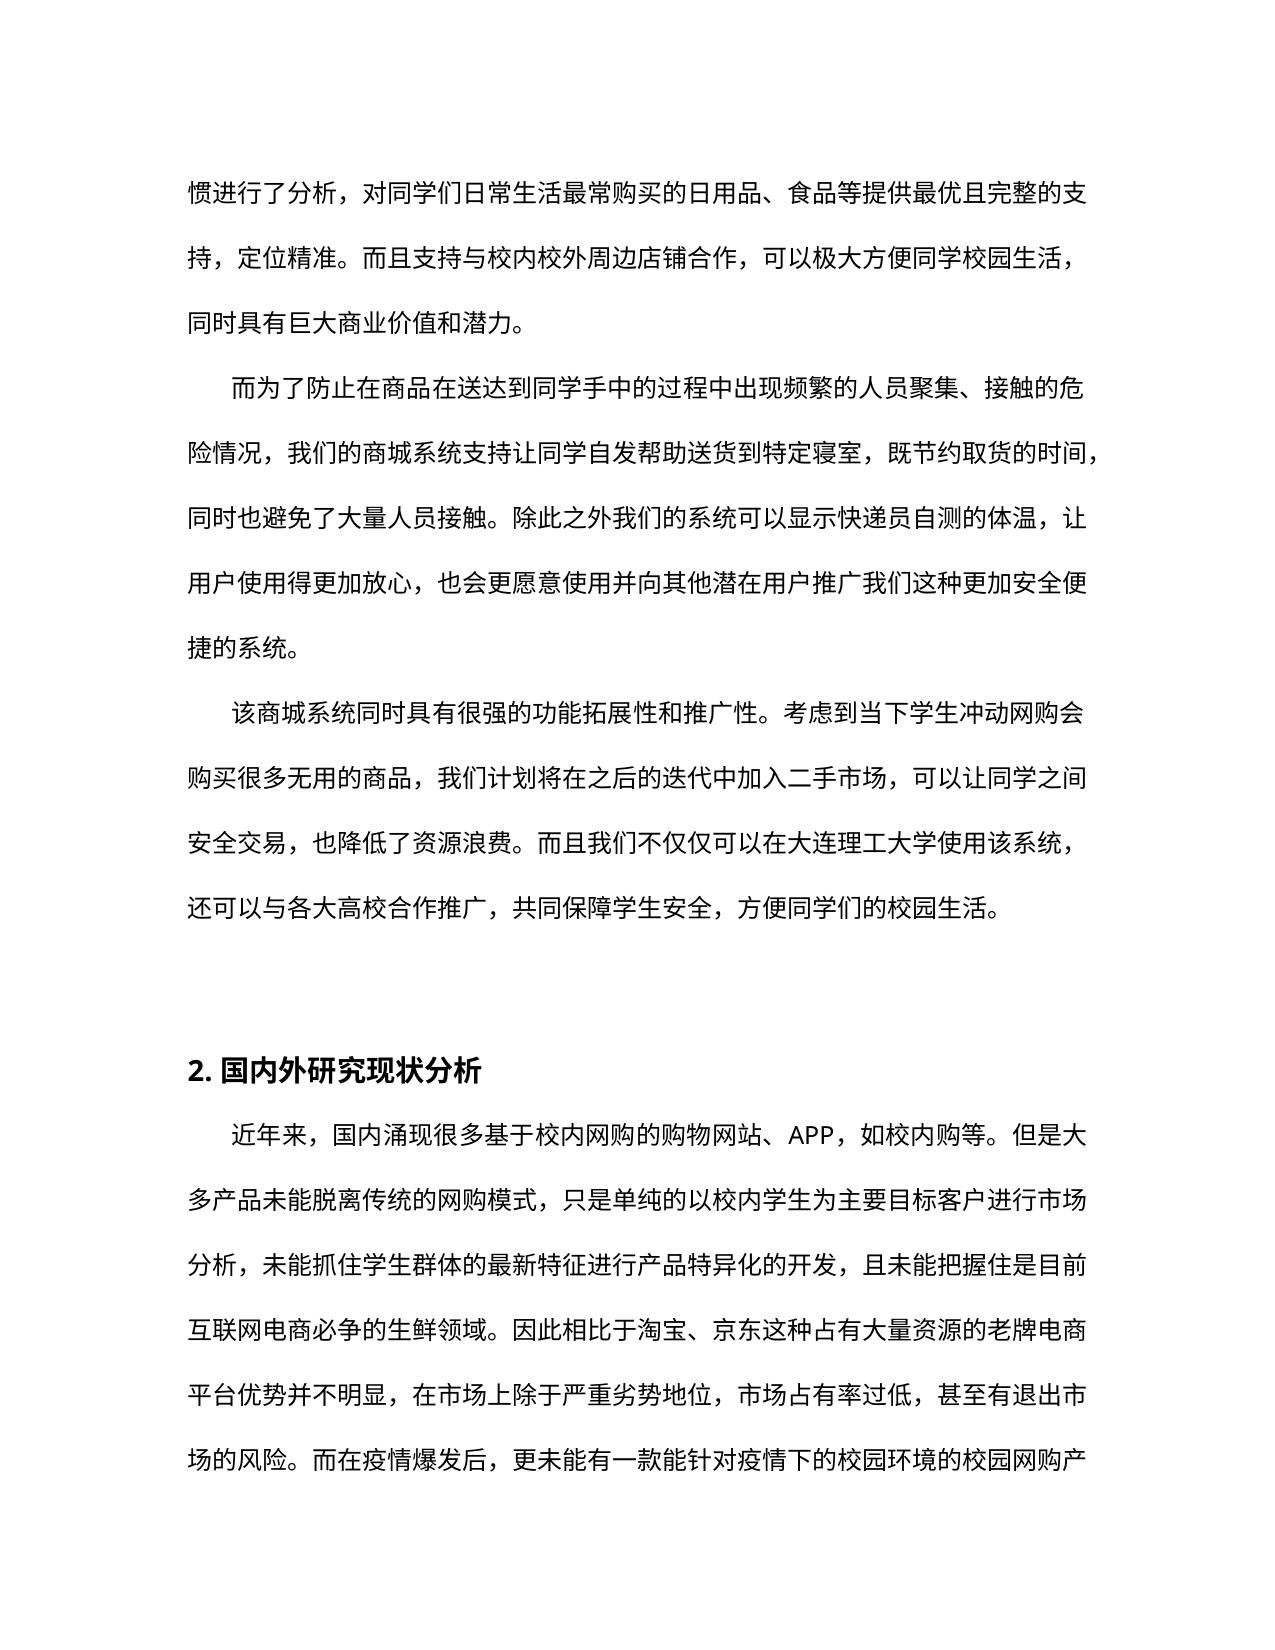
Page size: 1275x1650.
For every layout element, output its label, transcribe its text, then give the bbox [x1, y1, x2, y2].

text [187, 159, 1087, 354]
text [187, 1101, 1087, 1491]
text 该商城系统同时具有很强的功能拓展性和推广性。考虑到当下学生冲动网购会购买很多无用的商品，我们计划将在之后的迭代中加入二手市场，可以让同学之间安全交易，也降低了资源浪费。而且我们不仅仅可以在大连理工大学使用该系统，还可以与各大高校合作推广，共同保障学生安全，方便同学们的校园生活。 [187, 679, 1087, 939]
text 2. 国内外研究现状分析 [187, 1036, 1087, 1101]
text 而为了防止在商品在送达到同学手中的过程中出现频繁的人员聚集、接触的危险情况，我们的商城系统支持让同学自发帮助送货到特定寝室，既节约取货的时间，同时也避免了大量人员接触。除此之外我们的系统可以显示快递员自测的体温，让用户使用得更加放心，也会更愿意使用并向其他潜在用户推广我们这种更加安全便捷的系统。 [187, 354, 1087, 679]
